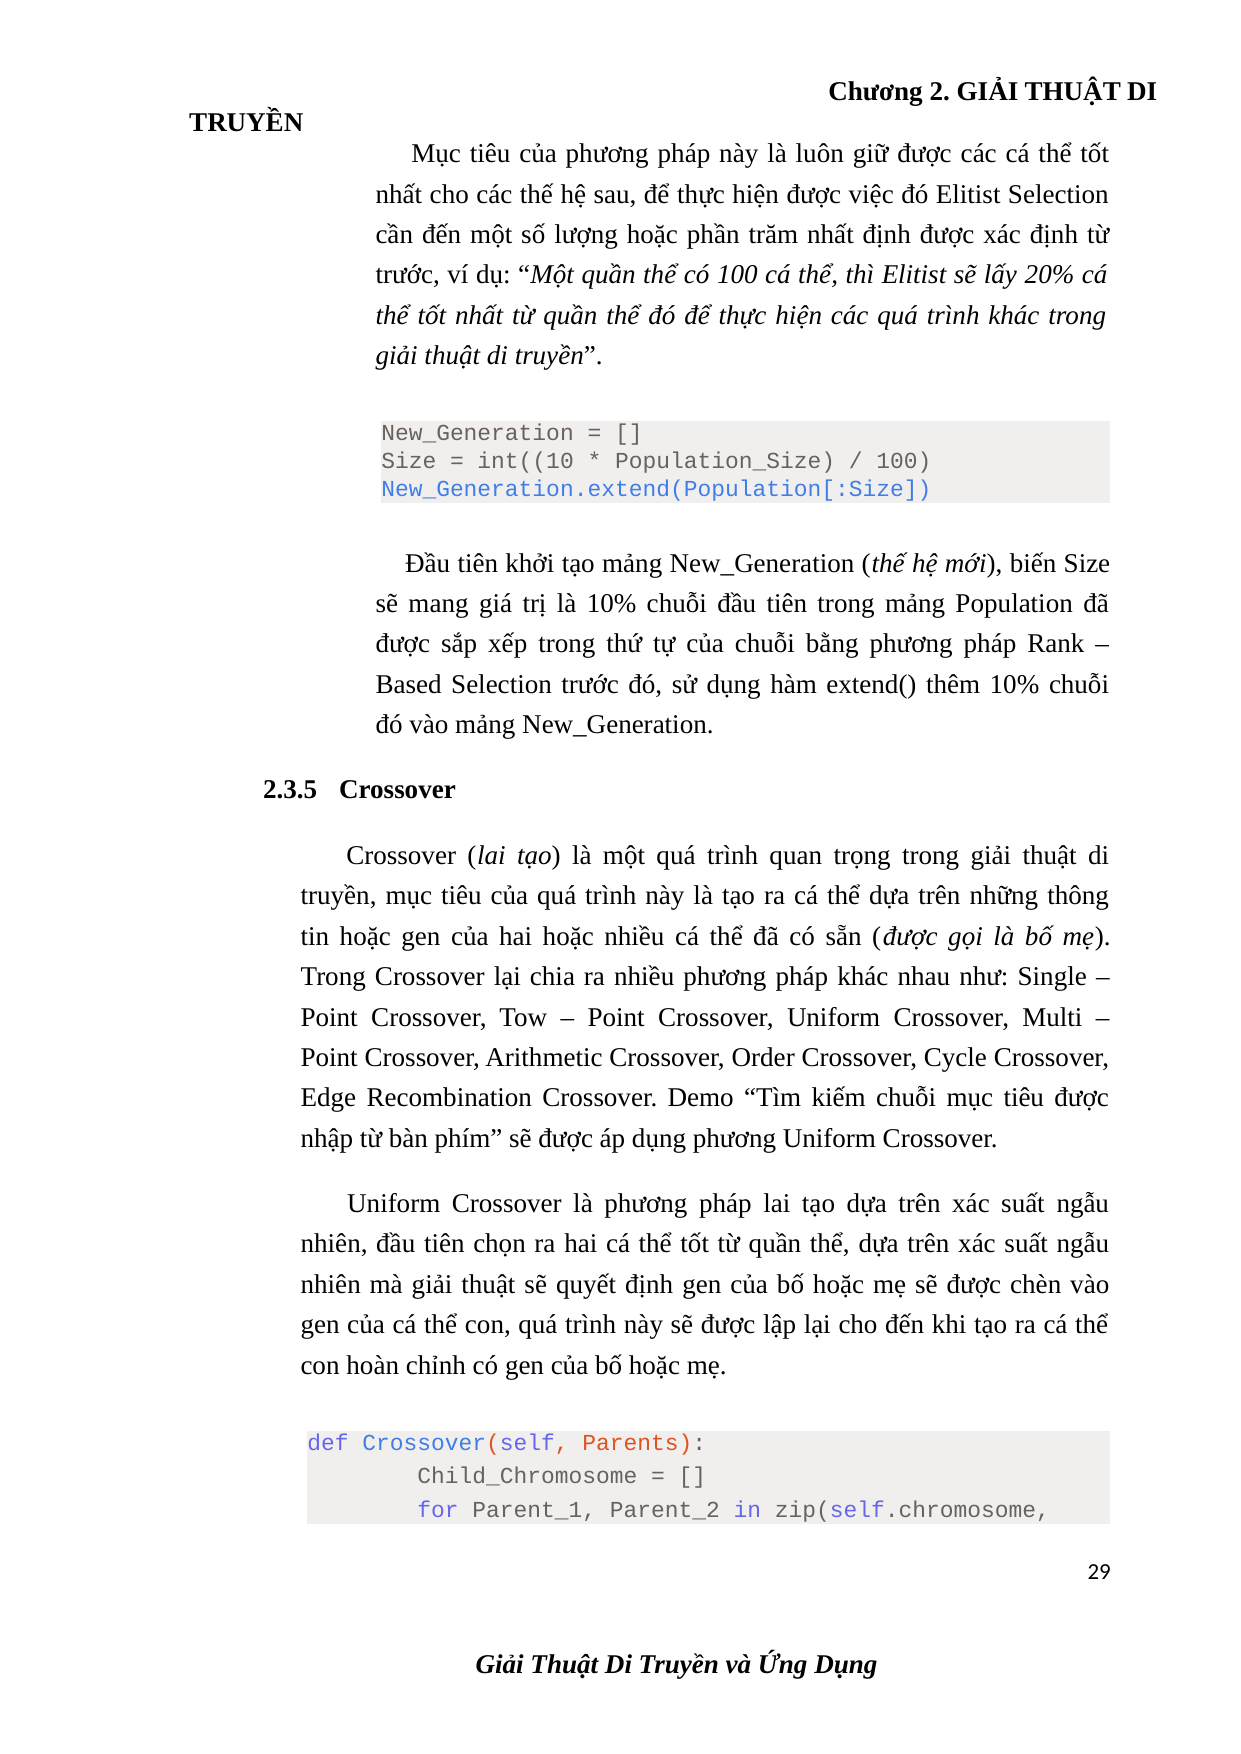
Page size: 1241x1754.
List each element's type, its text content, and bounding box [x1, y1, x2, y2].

list Crossover [263, 774, 1110, 805]
list Crossover (lai tạo) là một quá trình quan trọng trong giải thuật di truyền, mục tiêu của quá trình này là tạo ra cá thể dựa trên những thông tin hoặc gen của hai hoặc nhiều cá thể đã có sẵn (được gọi là bố mẹ). Trong Crossover lại chia ra nhiều phương pháp khác nhau như: Single – Point Crossover, Tow – Point Crossover, Uniform Crossover, Multi – Point Crossover, Arithmetic Crossover, Order Crossover, Cycle Crossover, Edge Recombination Crossover. Demo “Tìm kiếm chuỗi mục tiêu được nhập từ bàn phím” sẽ được áp dụng phương Uniform Crossover. [300, 839, 1110, 1153]
list Đầu tiên khởi tạo mảng New_Generation (thế hệ mới), biến Size sẽ mang giá trị là 10% chuỗi đầu tiên trong mảng Population đã được sắp xếp trong thứ tự của chuỗi bằng phương pháp Rank – Based Selection trước đó, sử dụng hàm extend() thêm 10% chuỗi đó vào mảng New_Generation. [375, 547, 1110, 739]
list Uniform Crossover là phương pháp lai tạo dựa trên xác suất ngẫu nhiên, đầu tiên chọn ra hai cá thể tốt từ quần thể, dựa trên xác suất ngẫu nhiên mà giải thuật sẽ quyết định gen của bố hoặc mẹ sẽ được chèn vào gen của cá thể con, quá trình này sẽ được lập lại cho đến khi tạo ra cá thể con hoàn chỉnh có gen của bố hoặc mẹ. [300, 1187, 1110, 1380]
text New_Generation = [] Size = int((10 * Population_Size) / 100) New_Generation.extend(Population[:Size]) [381, 421, 1110, 503]
